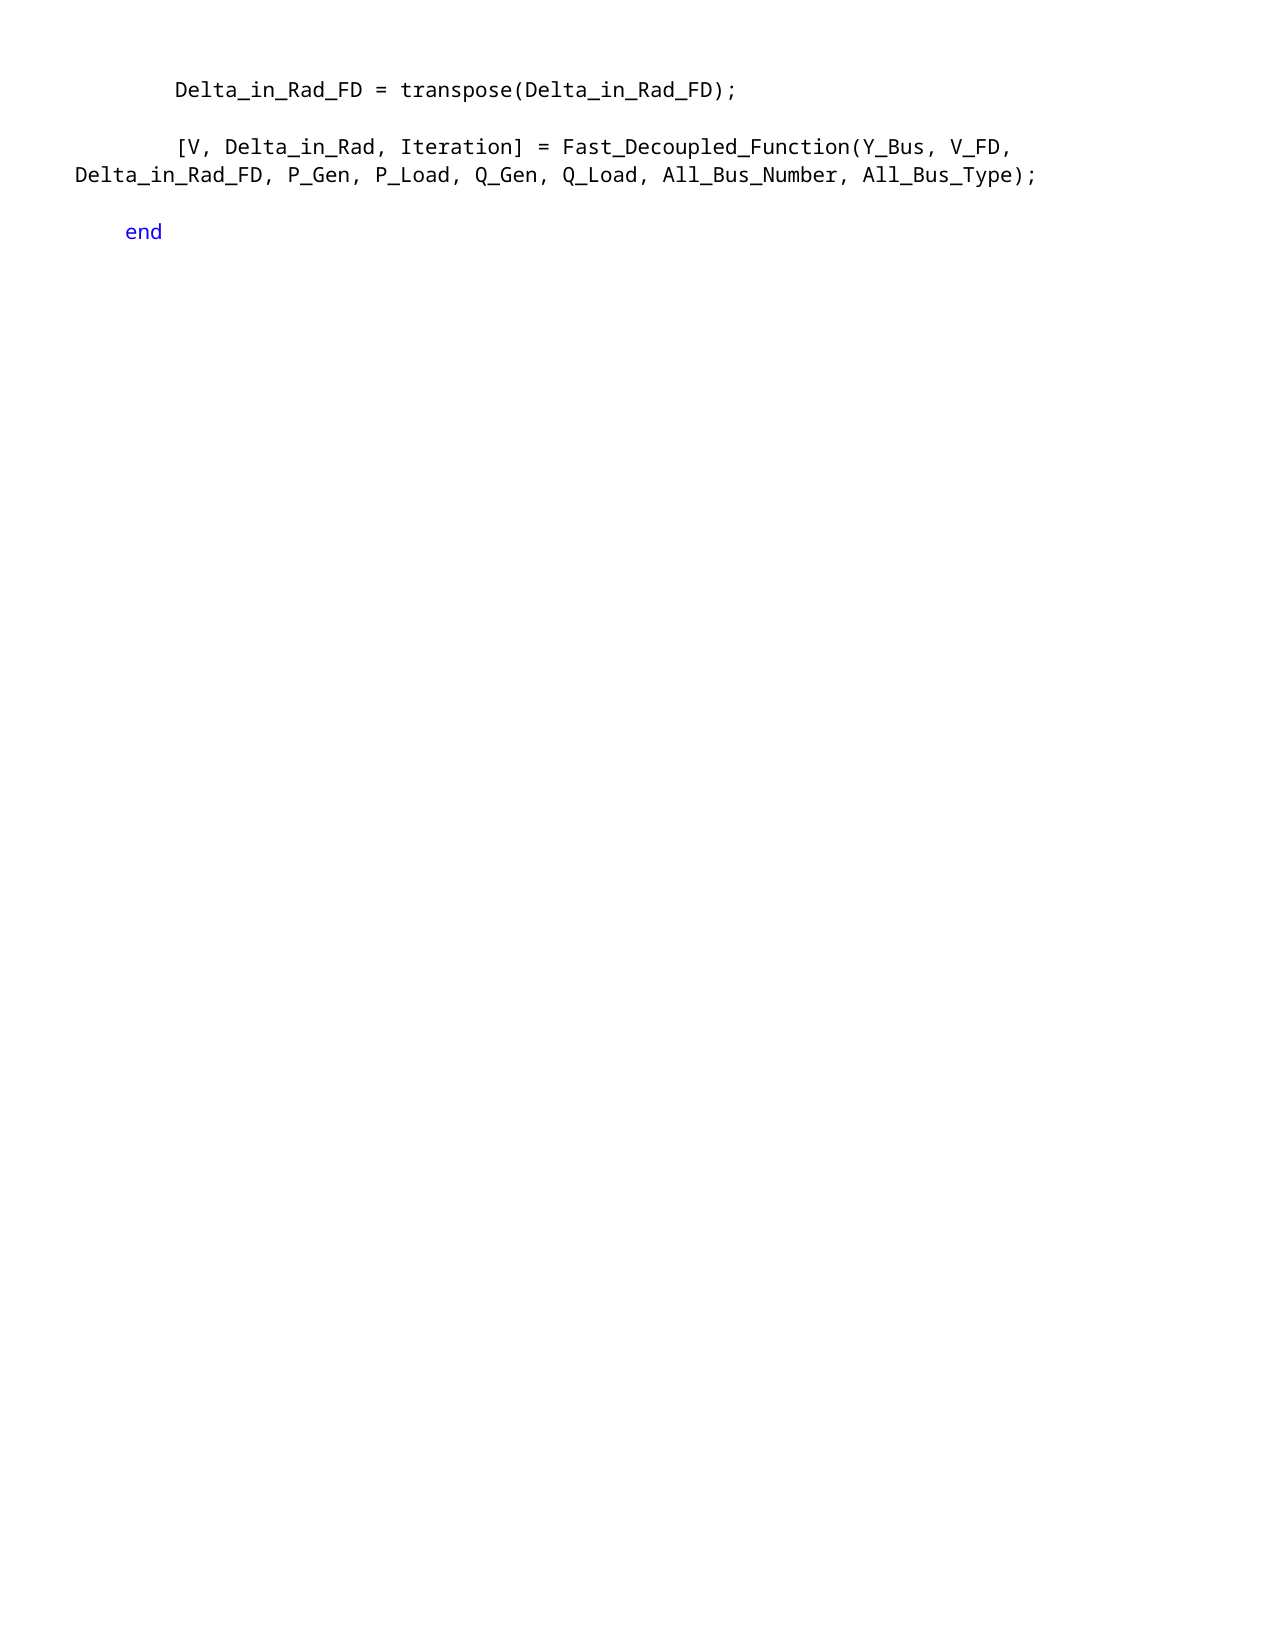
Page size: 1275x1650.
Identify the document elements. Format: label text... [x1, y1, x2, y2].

text Delta_in_Rad_FD = transpose(Delta_in_Rad_FD); [75, 75, 1200, 103]
text [V, Delta_in_Rad, Iteration] = Fast_Decoupled_Function(Y_Bus, V_FD, Delta_in_Rad_FD, P_Gen, P_Load, Q_Gen, Q_Load, All_Bus_Number, All_Bus_Type); [75, 132, 1200, 189]
text end [75, 217, 1200, 246]
